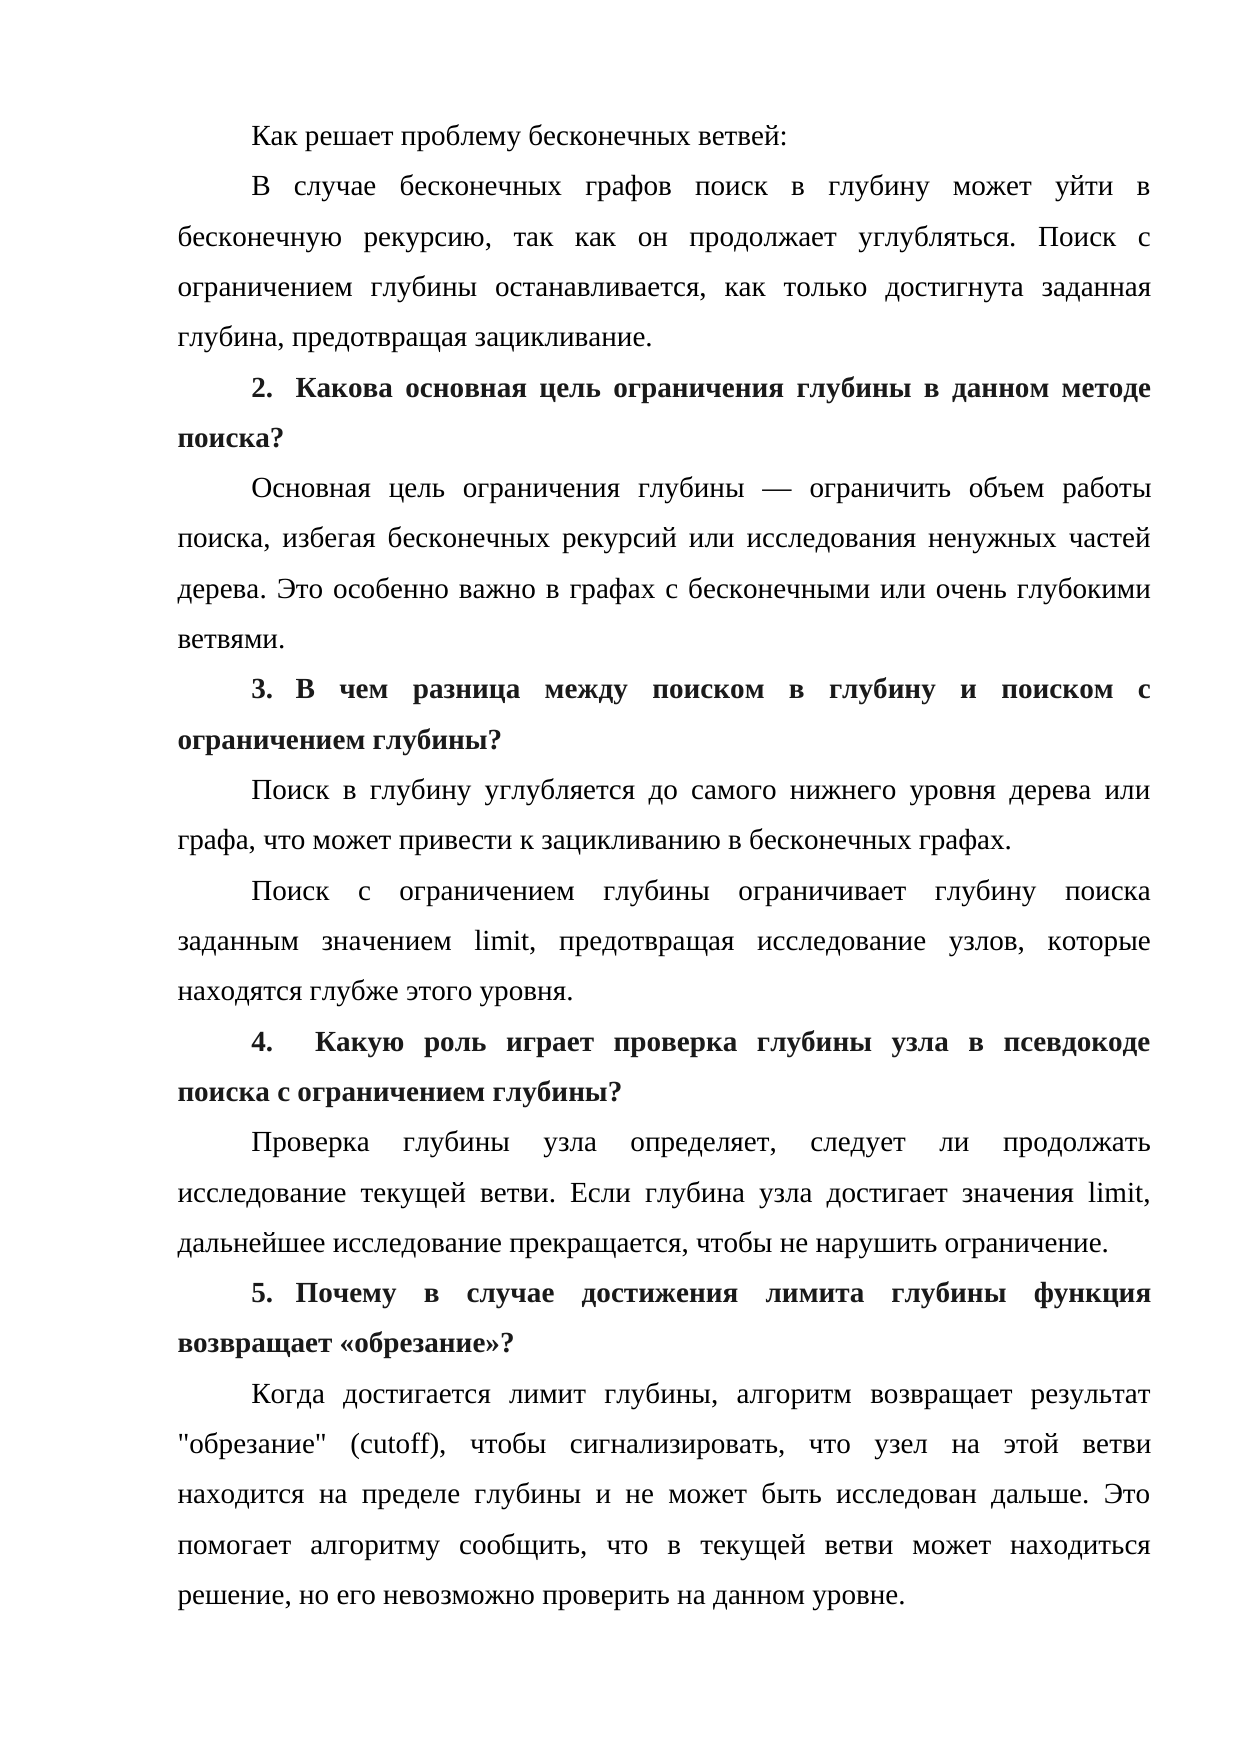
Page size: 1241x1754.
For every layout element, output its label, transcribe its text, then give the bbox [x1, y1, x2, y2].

text Как решает проблему бесконечных ветвей: [177, 118, 1152, 152]
text Поиск в глубину углубляется до самого нижнего уровня дерева или графа, что может привести к зацикливанию в бесконечных графах. [177, 772, 1152, 856]
text Проверка глубины узла определяет, следует ли продолжать исследование текущей ветви. Если глубина узла достигает значения limit, дальнейшее исследование прекращается, чтобы не нарушить ограничение. [177, 1124, 1152, 1258]
list Какую роль играет проверка глубины узла в псевдокоде поиска с ограничением глубины? [177, 1024, 1152, 1108]
list В чем разница между поиском в глубину и поиском с ограничением глубины? [177, 672, 1152, 755]
text Поиск с ограничением глубины ограничивает глубину поиска заданным значением limit, предотвращая исследование узлов, которые находятся глубже этого уровня. [177, 873, 1152, 1007]
text Когда достигается лимит глубины, алгоритм возвращает результат "обрезание" (cutoff), чтобы сигнализировать, что узел на этой ветви находится на пределе глубины и не может быть исследован дальше. Это помогает алгоритму сообщить, что в текущей ветви может находиться решение, но его невозможно проверить на данном уровне. [177, 1376, 1152, 1611]
list Почему в случае достижения лимита глубины функция возвращает «обрезание»? [177, 1275, 1152, 1359]
text В случае бесконечных графов поиск в глубину может уйти в бесконечную рекурсию, так как он продолжает углубляться. Поиск с ограничением глубины останавливается, как только достигнута заданная глубина, предотвращая зацикливание. [177, 168, 1152, 353]
text Основная цель ограничения глубины — ограничить объем работы поиска, избегая бесконечных рекурсий или исследования ненужных частей дерева. Это особенно важно в графах с бесконечными или очень глубокими ветвями. [177, 470, 1152, 655]
list Какова основная цель ограничения глубины в данном методе поиска? [177, 370, 1152, 453]
